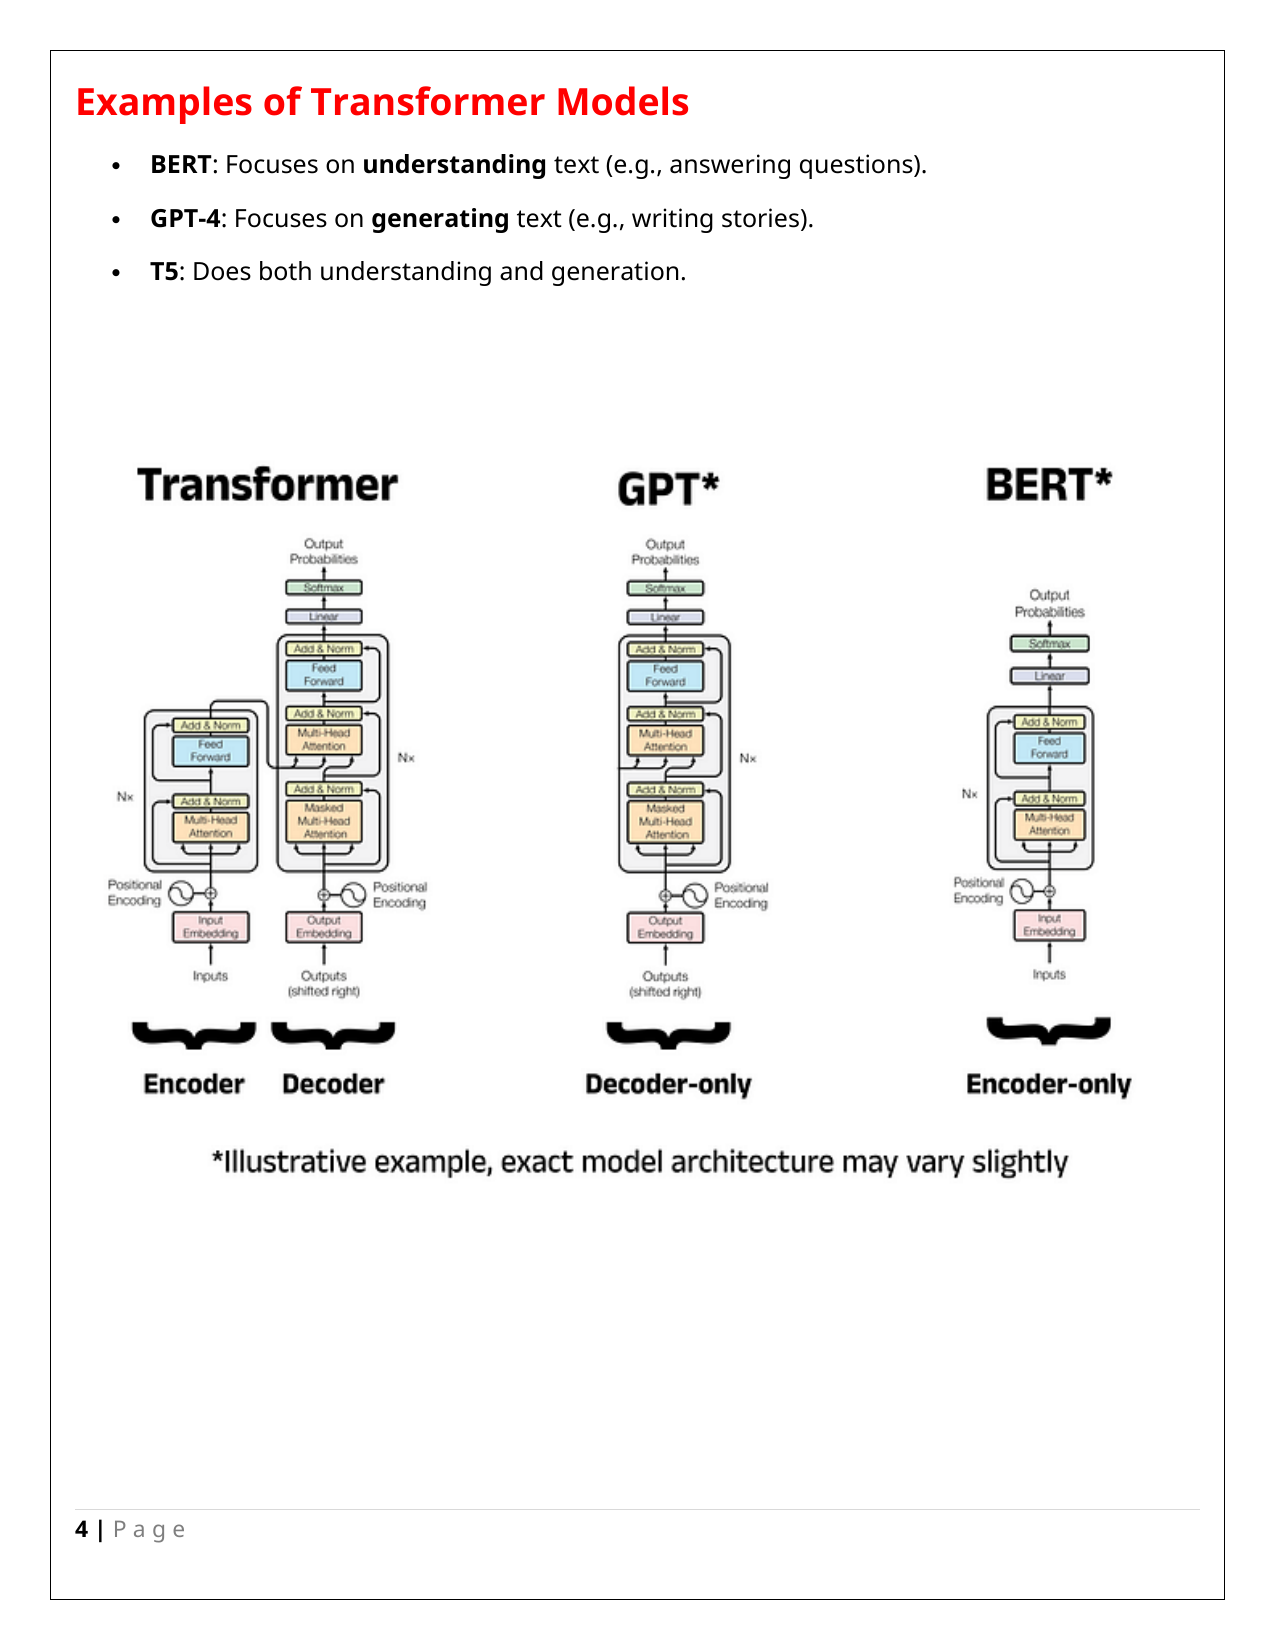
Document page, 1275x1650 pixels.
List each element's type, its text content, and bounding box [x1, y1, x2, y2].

list T5: Does both understanding and generation. [112, 254, 1200, 288]
text Examples of Transformer Models [75, 75, 1200, 126]
list BERT: Focuses on understanding text (e.g., answering questions). [112, 147, 1200, 181]
picture [75, 441, 1200, 1209]
list GPT-4: Focuses on generating text (e.g., writing stories). [112, 200, 1200, 234]
